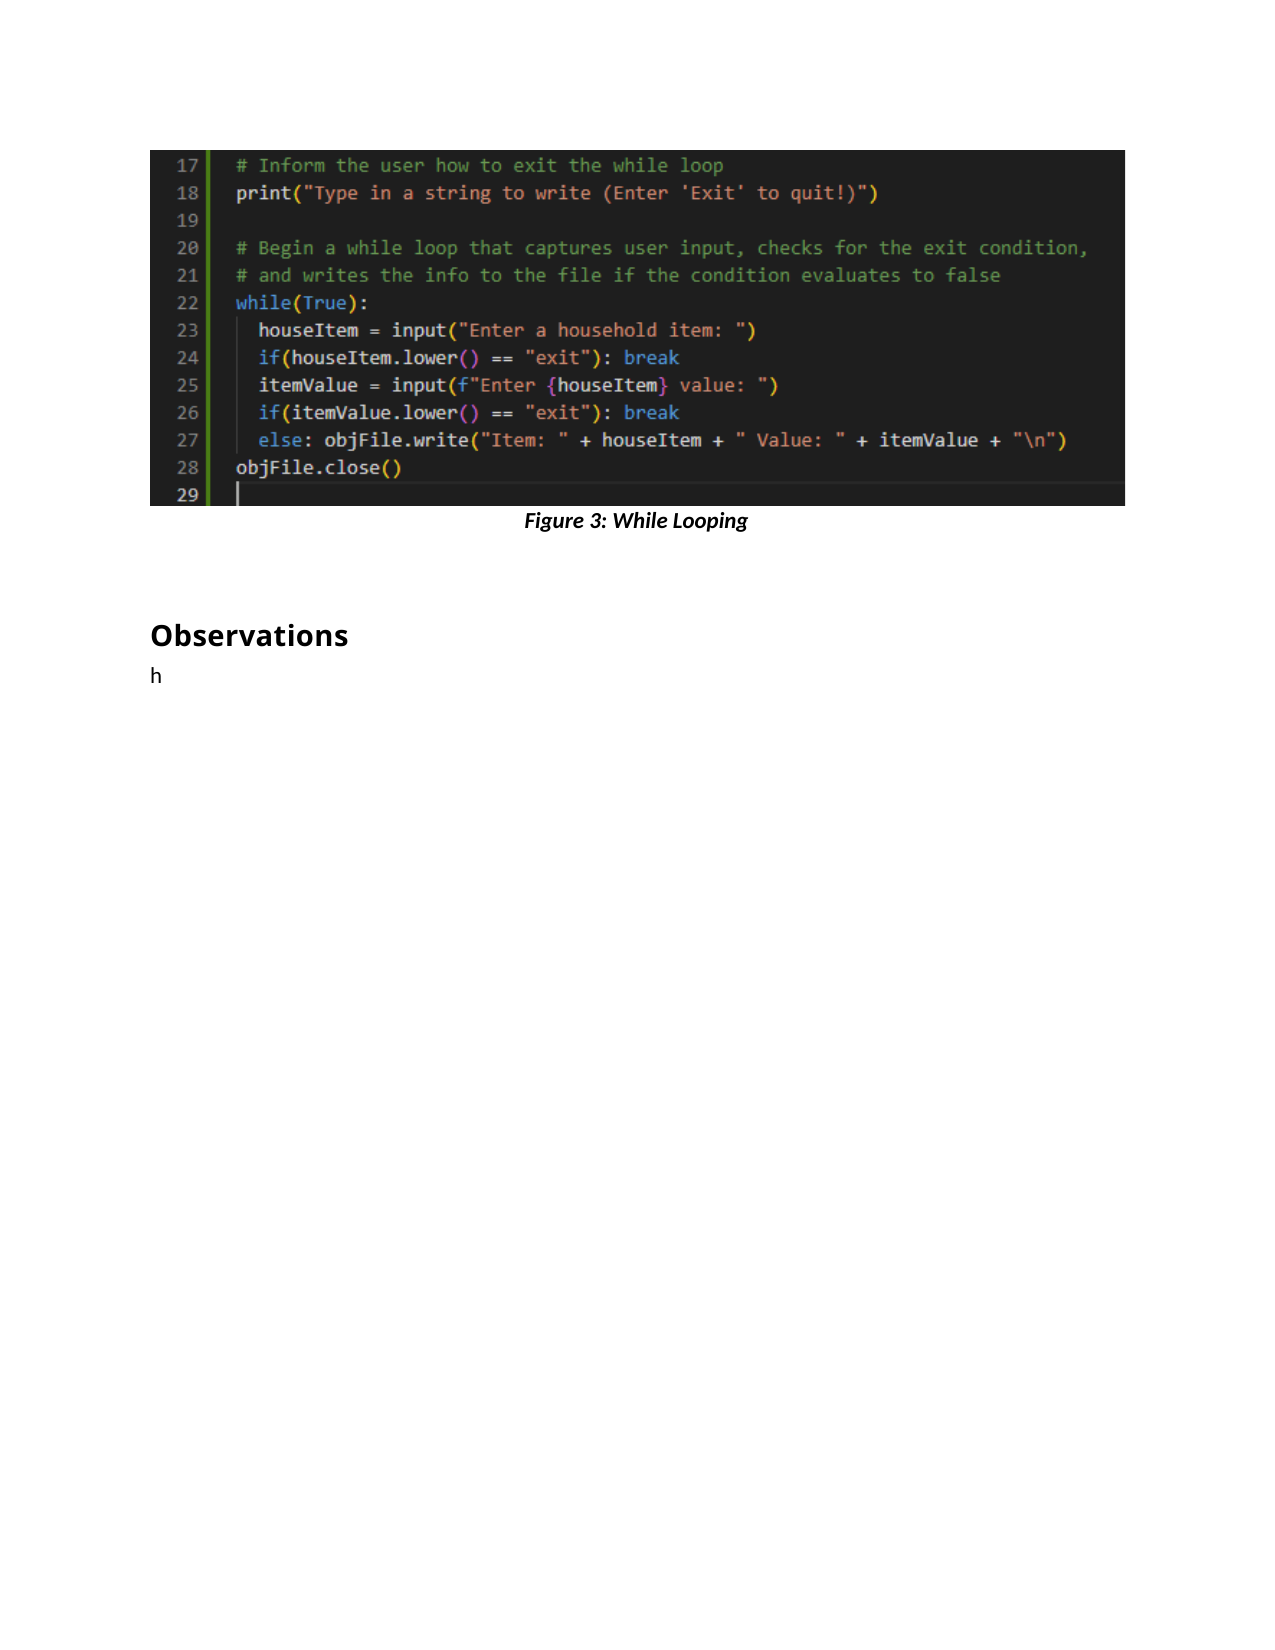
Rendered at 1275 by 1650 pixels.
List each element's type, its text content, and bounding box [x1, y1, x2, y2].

text Figure 3: While Looping [150, 506, 1125, 534]
picture [150, 150, 1125, 506]
subtitle Observations [150, 615, 1125, 655]
text h [150, 661, 1125, 689]
